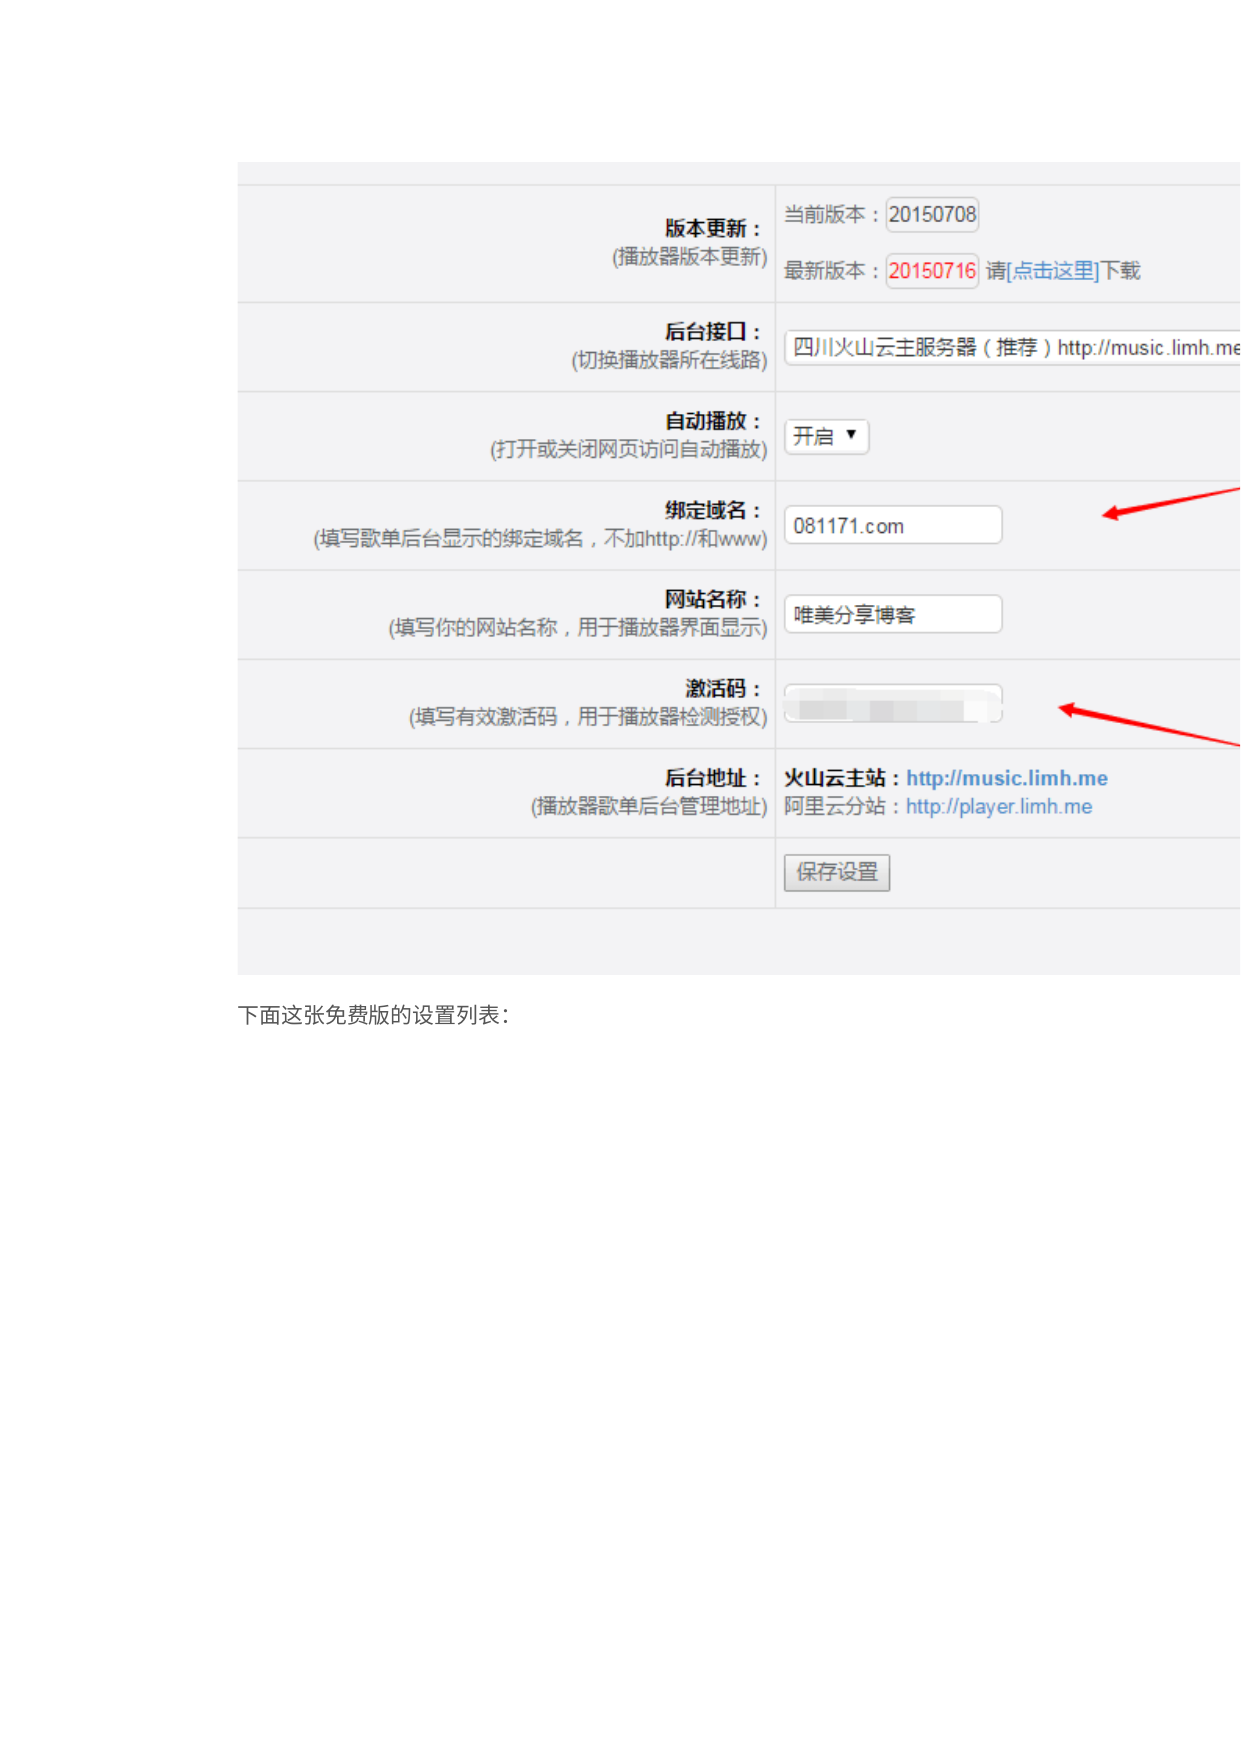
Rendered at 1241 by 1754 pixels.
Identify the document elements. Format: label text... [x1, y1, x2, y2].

picture [237, 162, 1241, 975]
text 下面这张免费版的设置列表： [187, 998, 1053, 1030]
